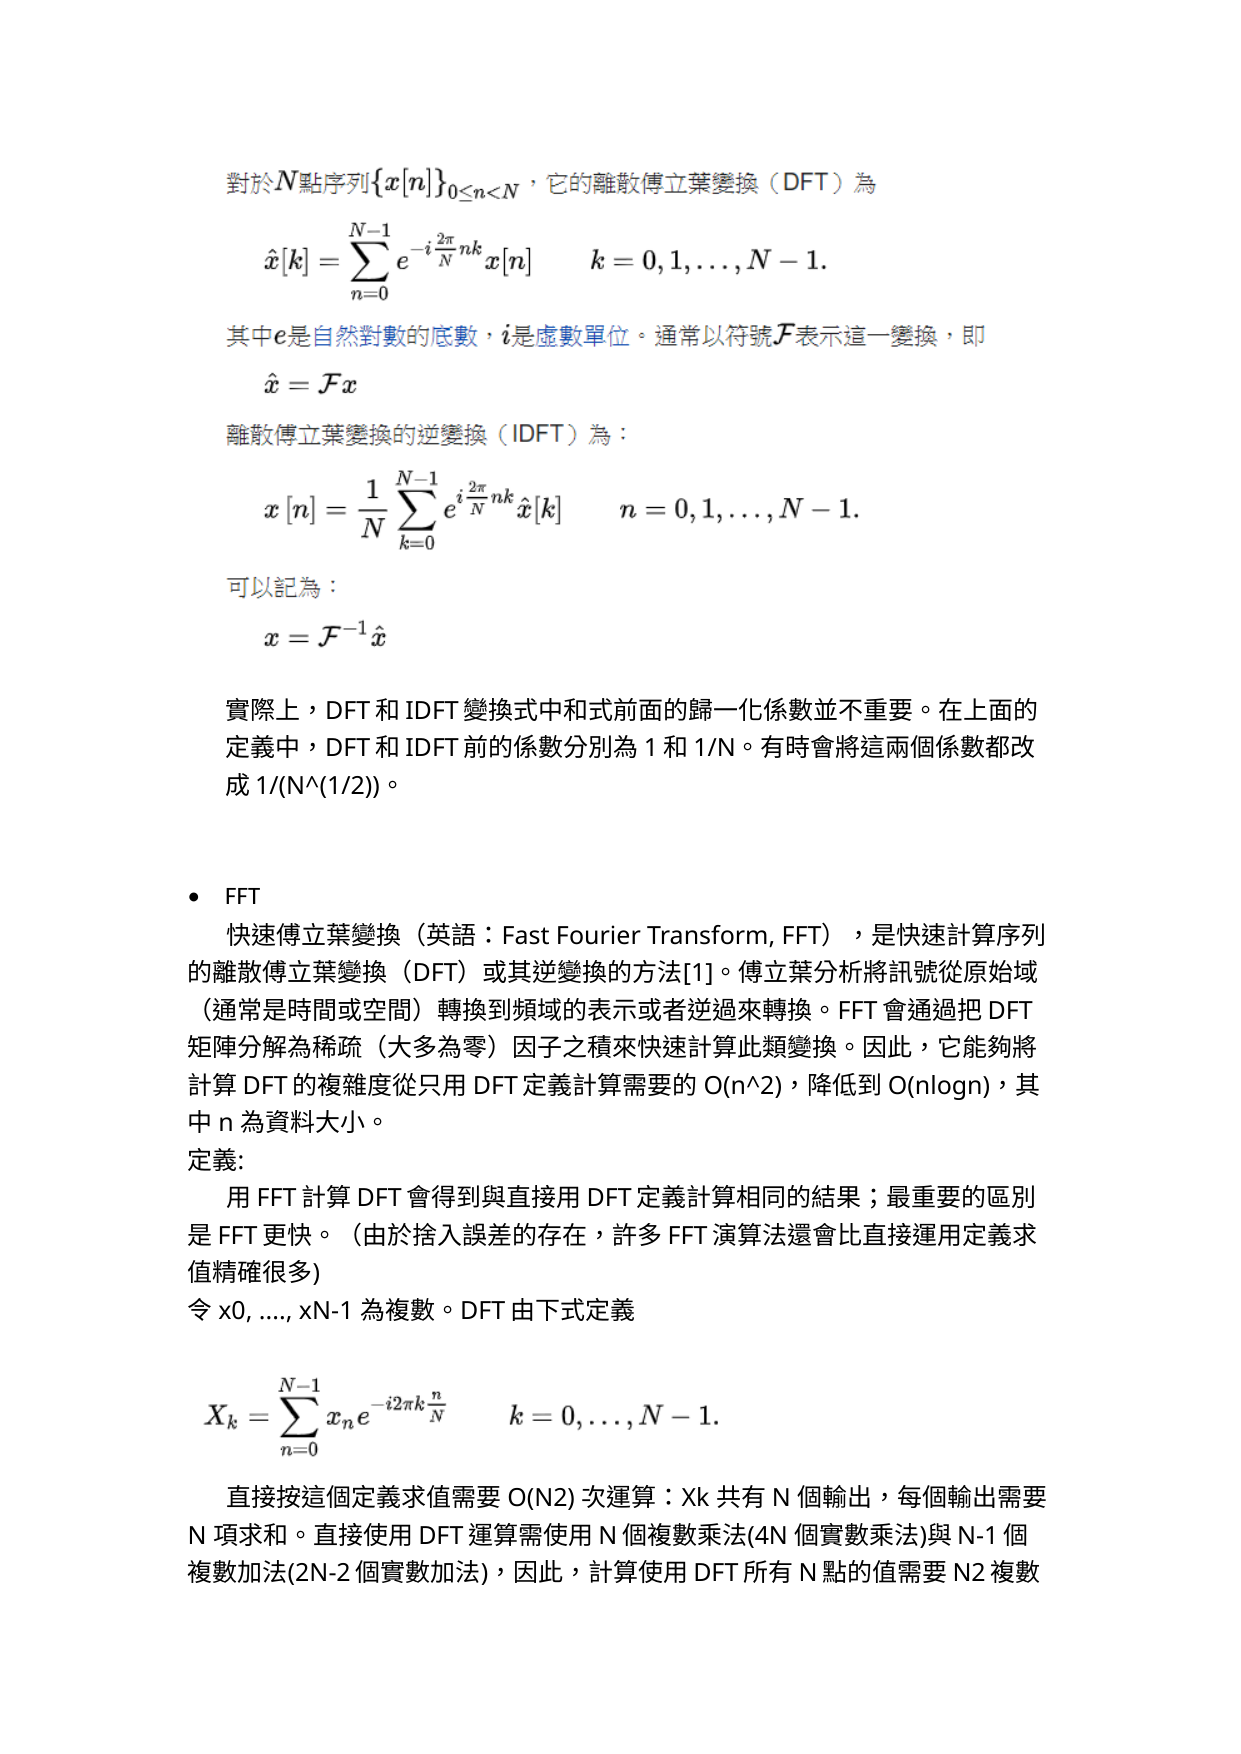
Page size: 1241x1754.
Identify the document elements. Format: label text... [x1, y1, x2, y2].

text 令 x0, ...., xN-1 為複數。DFT由下式定義 [187, 1289, 1053, 1327]
text 用FFT計算DFT會得到與直接用DFT定義計算相同的結果；最重要的區別是FFT更快。（由於捨入誤差的存在，許多FFT演算法還會比直接運用定義求值精確很多) [187, 1177, 1053, 1289]
list FFT [187, 877, 1053, 914]
text 實際上，DFT和IDFT變換式中和式前面的歸一化係數並不重要。在上面的定義中，DFT和IDFT前的係數分別為1和1/N。有時會將這兩個係數都改成1/(N^(1/2))。 [225, 689, 1053, 802]
text 快速傅立葉變換（英語：Fast Fourier Transform, FFT），是快速計算序列的離散傅立葉變換（DFT）或其逆變換的方法[1]。傅立葉分析將訊號從原始域（通常是時間或空間）轉換到頻域的表示或者逆過來轉換。FFT會通過把DFT矩陣分解為稀疏（大多為零）因子之積來快速計算此類變換。因此，它能夠將計算DFT的複雜度從只用DFT定義計算需要的 O(n^2)，降低到 O(nlogn)，其中 n 為資料大小。 [187, 914, 1053, 1139]
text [187, 1477, 1053, 1589]
picture [225, 164, 998, 656]
picture [187, 1364, 728, 1464]
text 定義: [187, 1139, 1053, 1177]
